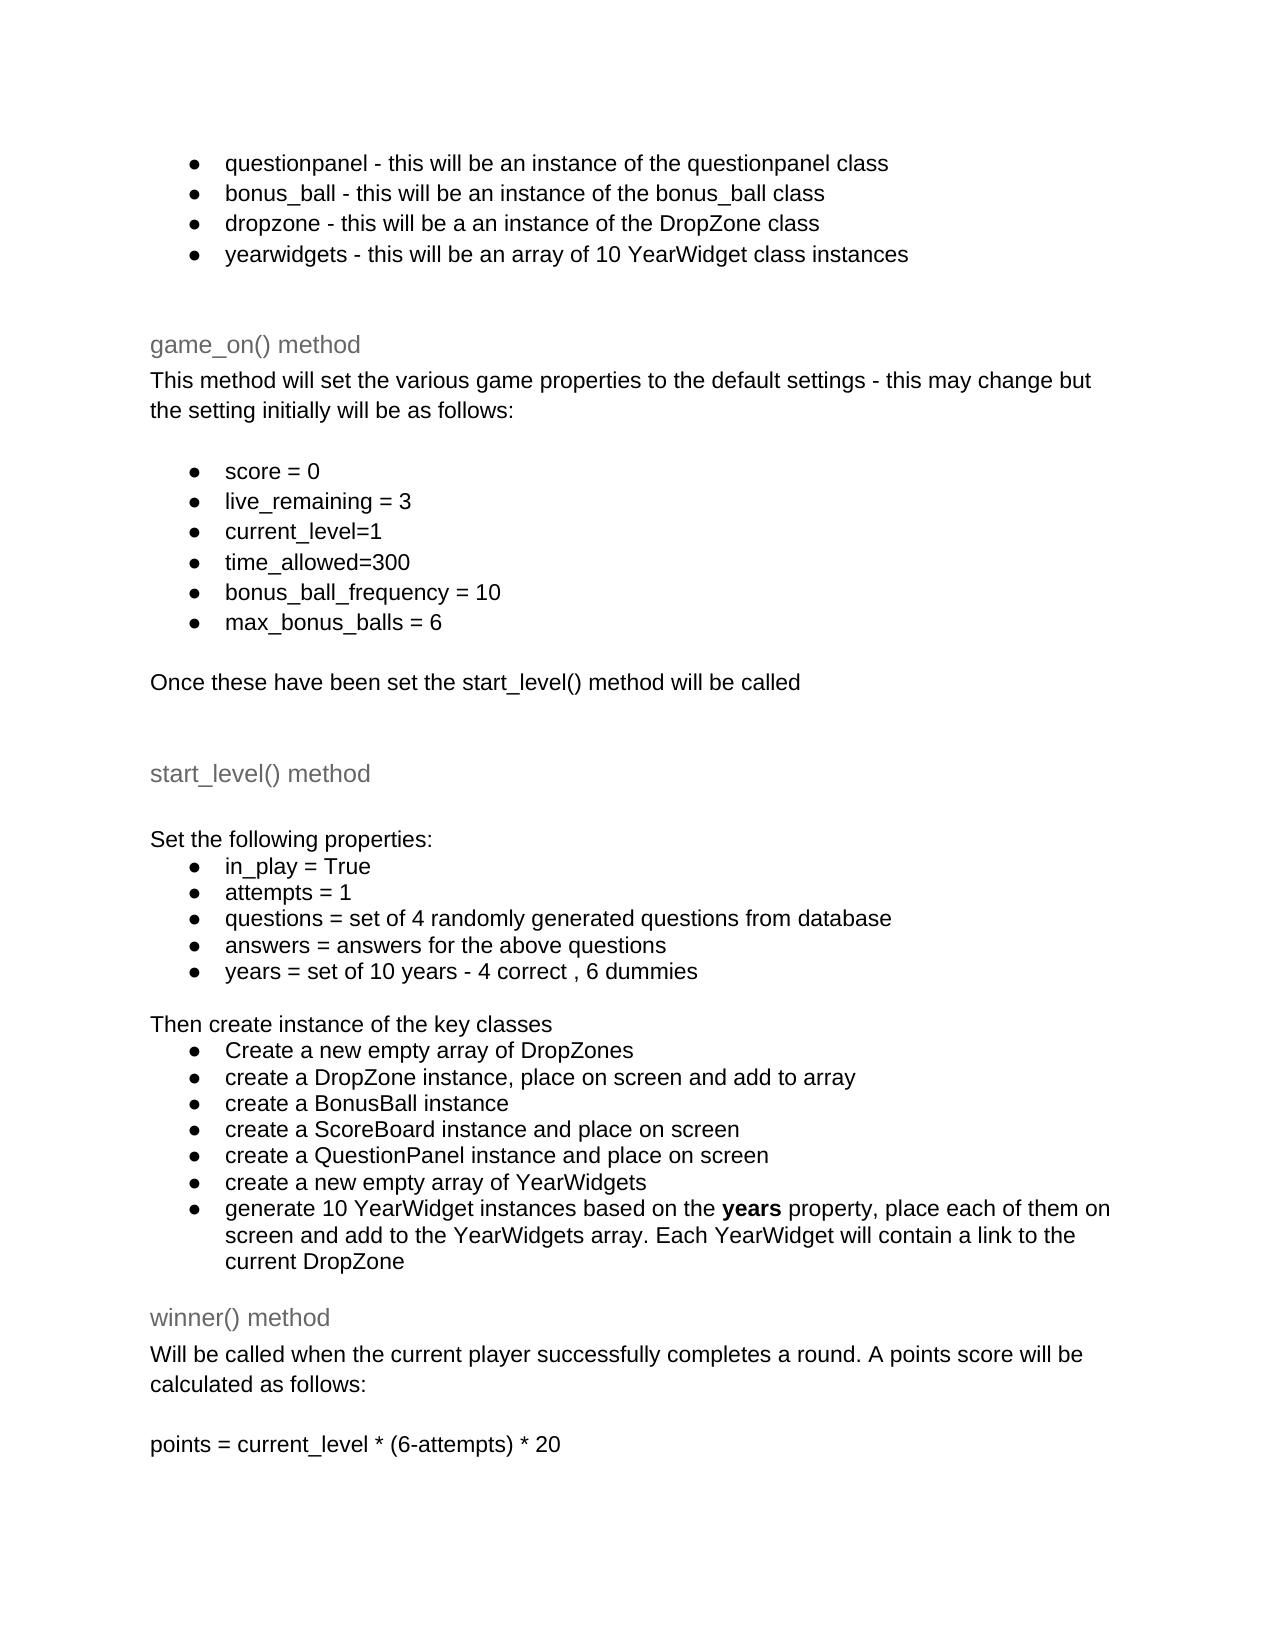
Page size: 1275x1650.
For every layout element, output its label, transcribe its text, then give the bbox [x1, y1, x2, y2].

list bonus_ball_frequency = 10 [187, 579, 1125, 605]
list questionpanel - this will be an instance of the questionpanel class [187, 150, 1125, 176]
list live_remaining = 3 [187, 488, 1125, 514]
list questions = set of 4 randomly generated questions from database [187, 905, 1125, 932]
list Create a new empty array of DropZones [187, 1037, 1125, 1063]
list answers = answers for the above questions [187, 932, 1125, 958]
text points = current_level * (6-attempts) * 20 [150, 1431, 1125, 1457]
list yearwidgets - this will be an array of 10 YearWidget class instances [187, 241, 1125, 267]
text This method will set the various game properties to the default settings - this may change but the setting initially will be as follows: [150, 367, 1125, 424]
text Once these have been set the start_level() method will be called [150, 669, 1125, 696]
list create a QuestionPanel instance and place on screen [187, 1142, 1125, 1169]
list create a new empty array of YearWidgets [187, 1169, 1125, 1195]
subtitle start_level() method [150, 759, 1125, 788]
list create a DropZone instance, place on screen and add to array [187, 1063, 1125, 1090]
list years = set of 10 years - 4 correct , 6 dummies [187, 958, 1125, 984]
subtitle winner() method [150, 1303, 1125, 1332]
list score = 0 [187, 458, 1125, 484]
text Then create instance of the key classes [150, 1011, 1125, 1037]
list current_level=1 [187, 518, 1125, 545]
text Will be called when the current player successfully completes a round. A points score will be calculated as follows: [150, 1341, 1125, 1397]
list generate 10 YearWidget instances based on the years property, place each of them on screen and add to the YearWidgets array. Each YearWidget will contain a link to the current DropZone [187, 1195, 1125, 1274]
list create a ScoreBoard instance and place on screen [187, 1116, 1125, 1142]
subtitle game_on() method [150, 330, 1125, 359]
list create a BonusBall instance [187, 1090, 1125, 1116]
text Set the following properties: [150, 826, 1125, 853]
list in_play = True [187, 853, 1125, 879]
list bonus_ball - this will be an instance of the bonus_ball class [187, 180, 1125, 207]
list dropzone - this will be a an instance of the DropZone class [187, 210, 1125, 237]
list time_allowed=300 [187, 548, 1125, 575]
list max_bonus_balls = 6 [187, 609, 1125, 635]
list attempts = 1 [187, 879, 1125, 905]
